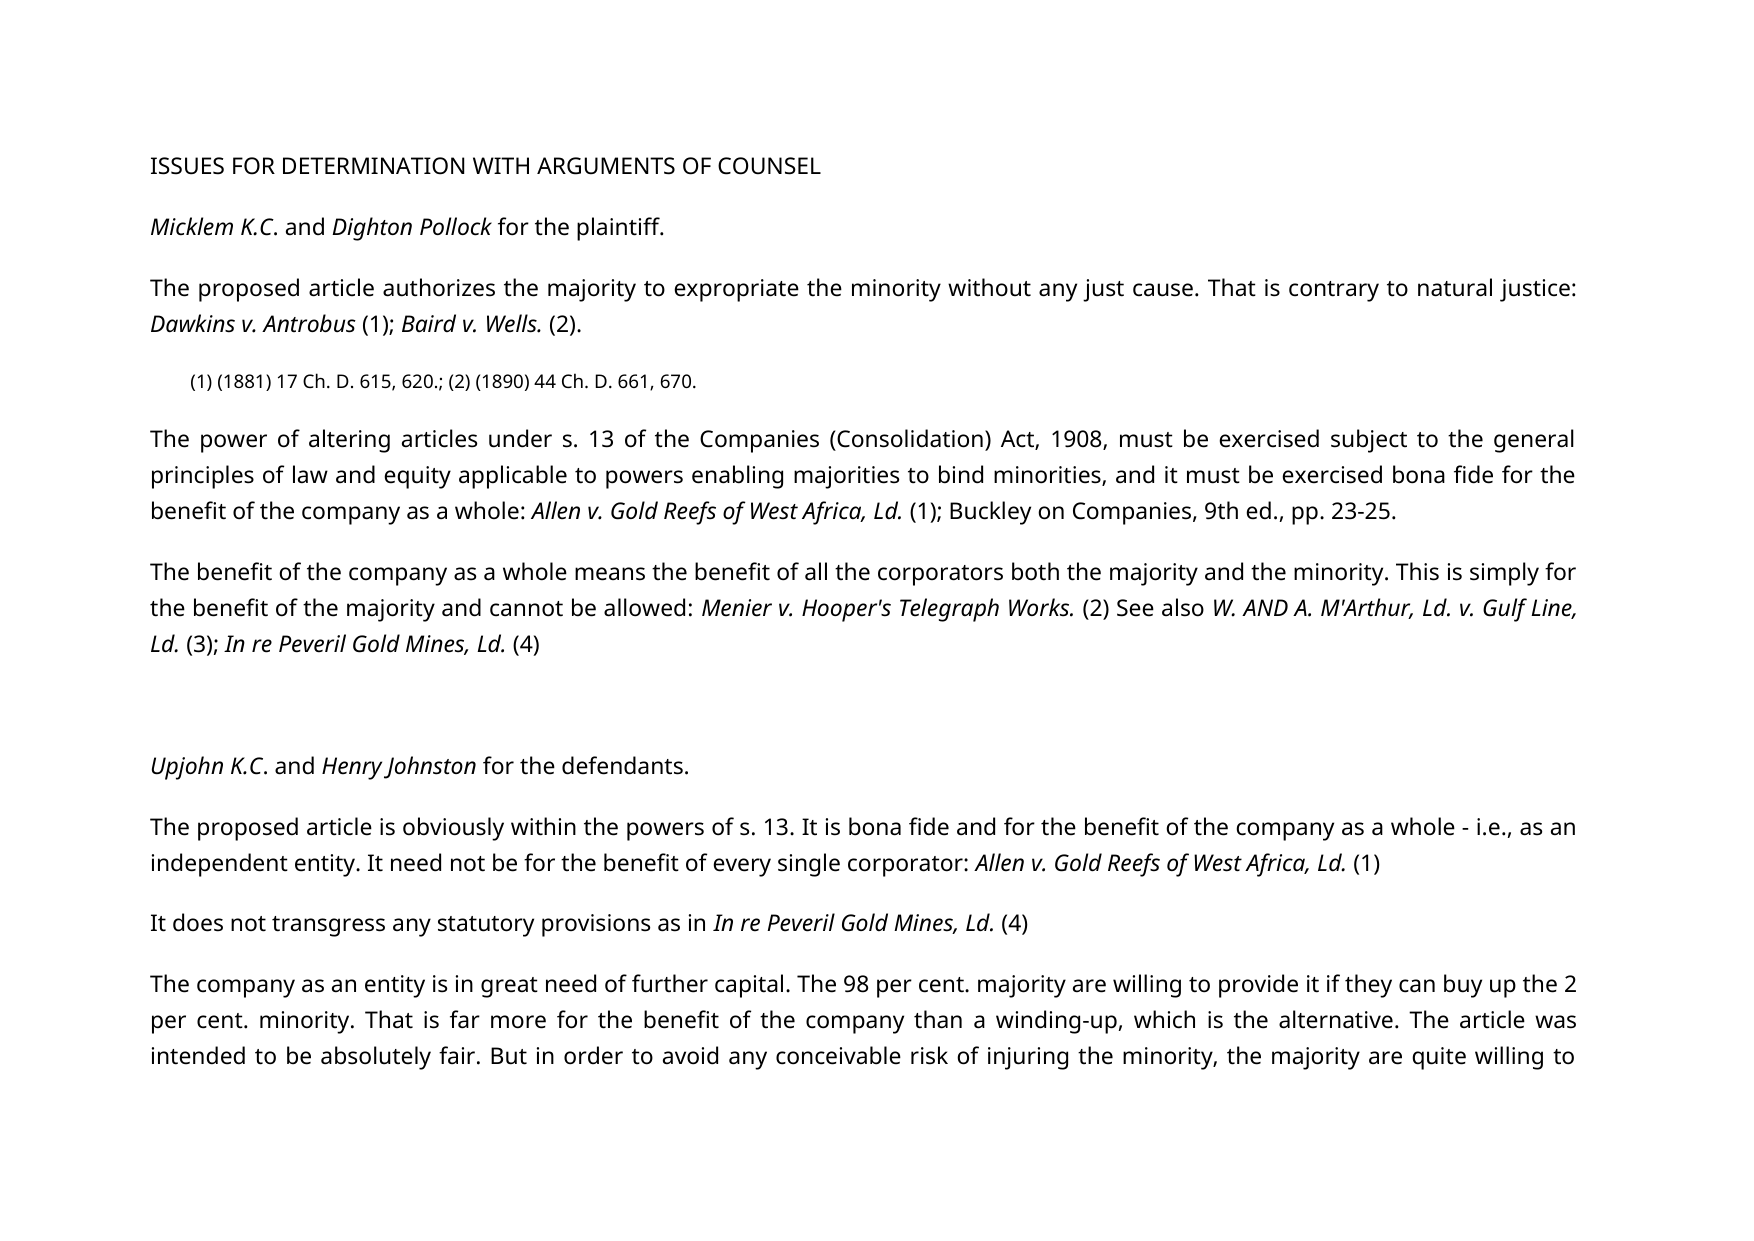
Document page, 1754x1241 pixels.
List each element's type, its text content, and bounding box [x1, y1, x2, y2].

text Micklem K.C. and Dighton Pollock for the plaintiff. [150, 211, 1579, 242]
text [150, 968, 1579, 1071]
text ISSUES FOR DETERMINATION WITH ARGUMENTS OF COUNSEL [150, 150, 1579, 181]
text (1) (1881) 17 Ch. D. 615, 620.; (2) (1890) 44 Ch. D. 661, 670. [175, 369, 1579, 394]
text Upjohn K.C. and Henry Johnston for the defendants. [150, 749, 1579, 781]
text It does not transgress any statutory provisions as in In re Peveril Gold Mines, Ld. (4) [150, 907, 1579, 939]
text The proposed article authorizes the majority to expropriate the minority without any just cause. That is contrary to natural justice: Dawkins v. Antrobus (1); Baird v. Wells. (2). [150, 272, 1579, 339]
text The power of altering articles under s. 13 of the Companies (Consolidation) Act, 1908, must be exercised subject to the general principles of law and equity applicable to powers enabling majorities to bind minorities, and it must be exercised bona fide for the benefit of the company as a whole: Allen v. Gold Reefs of West Africa, Ld. (1); Buckley on Companies, 9th ed., pp. 23-25. [150, 423, 1579, 526]
text The proposed article is obviously within the powers of s. 13. It is bona fide and for the benefit of the company as a whole - i.e., as an independent entity. It need not be for the benefit of every single corporator: Allen v. Gold Reefs of West Africa, Ld. (1) [150, 811, 1579, 878]
text The benefit of the company as a whole means the benefit of all the corporators both the majority and the minority. This is simply for the benefit of the majority and cannot be allowed: Menier v. Hooper's Telegraph Works. (2) See also W. AND A. M'Arthur, Ld. v. Gulf Line, Ld. (3); In re Peveril Gold Mines, Ld. (4) [150, 556, 1579, 659]
